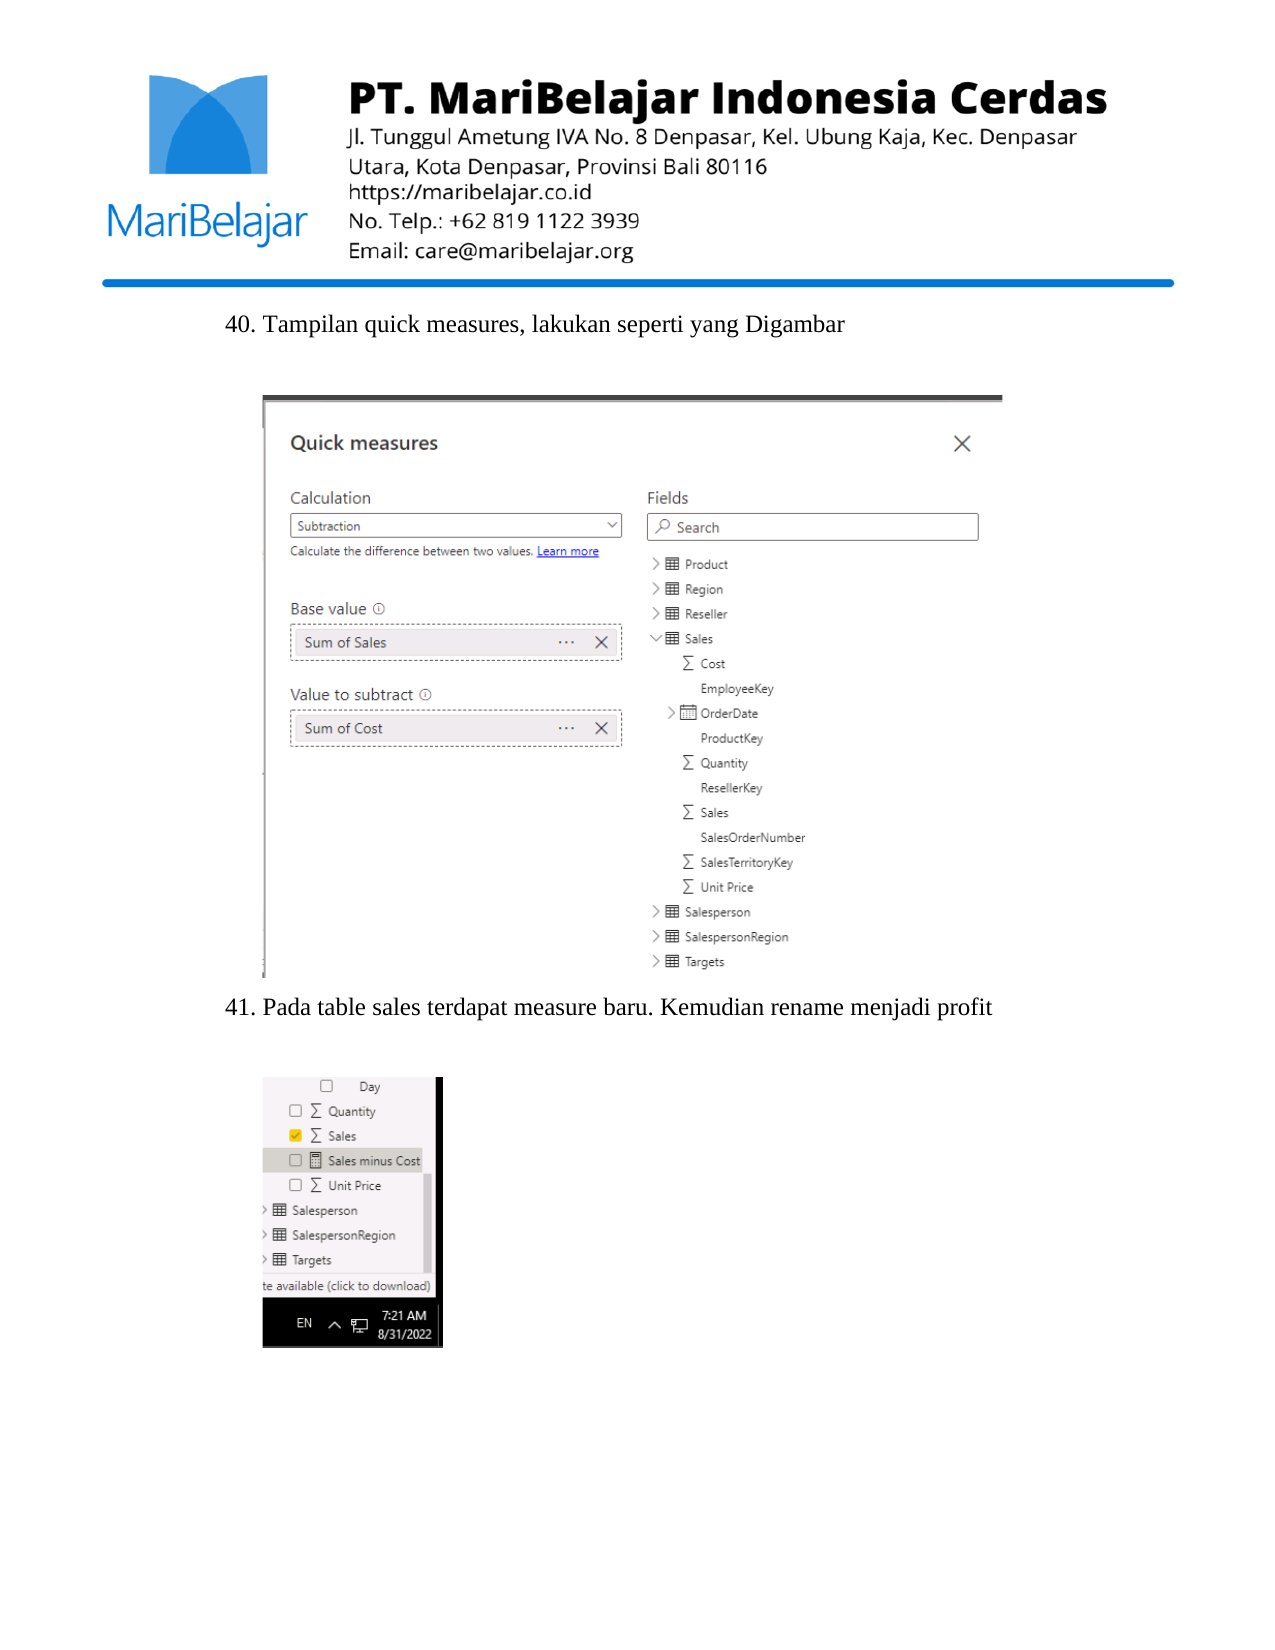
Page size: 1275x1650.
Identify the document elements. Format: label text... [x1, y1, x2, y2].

list Tampilan quick measures, lakukan seperti yang Digambar [225, 309, 1125, 338]
list Pada table sales terdapat measure baru. Kemudian rename menjadi profit [225, 992, 1125, 1020]
picture [1, 0, 1274, 1650]
